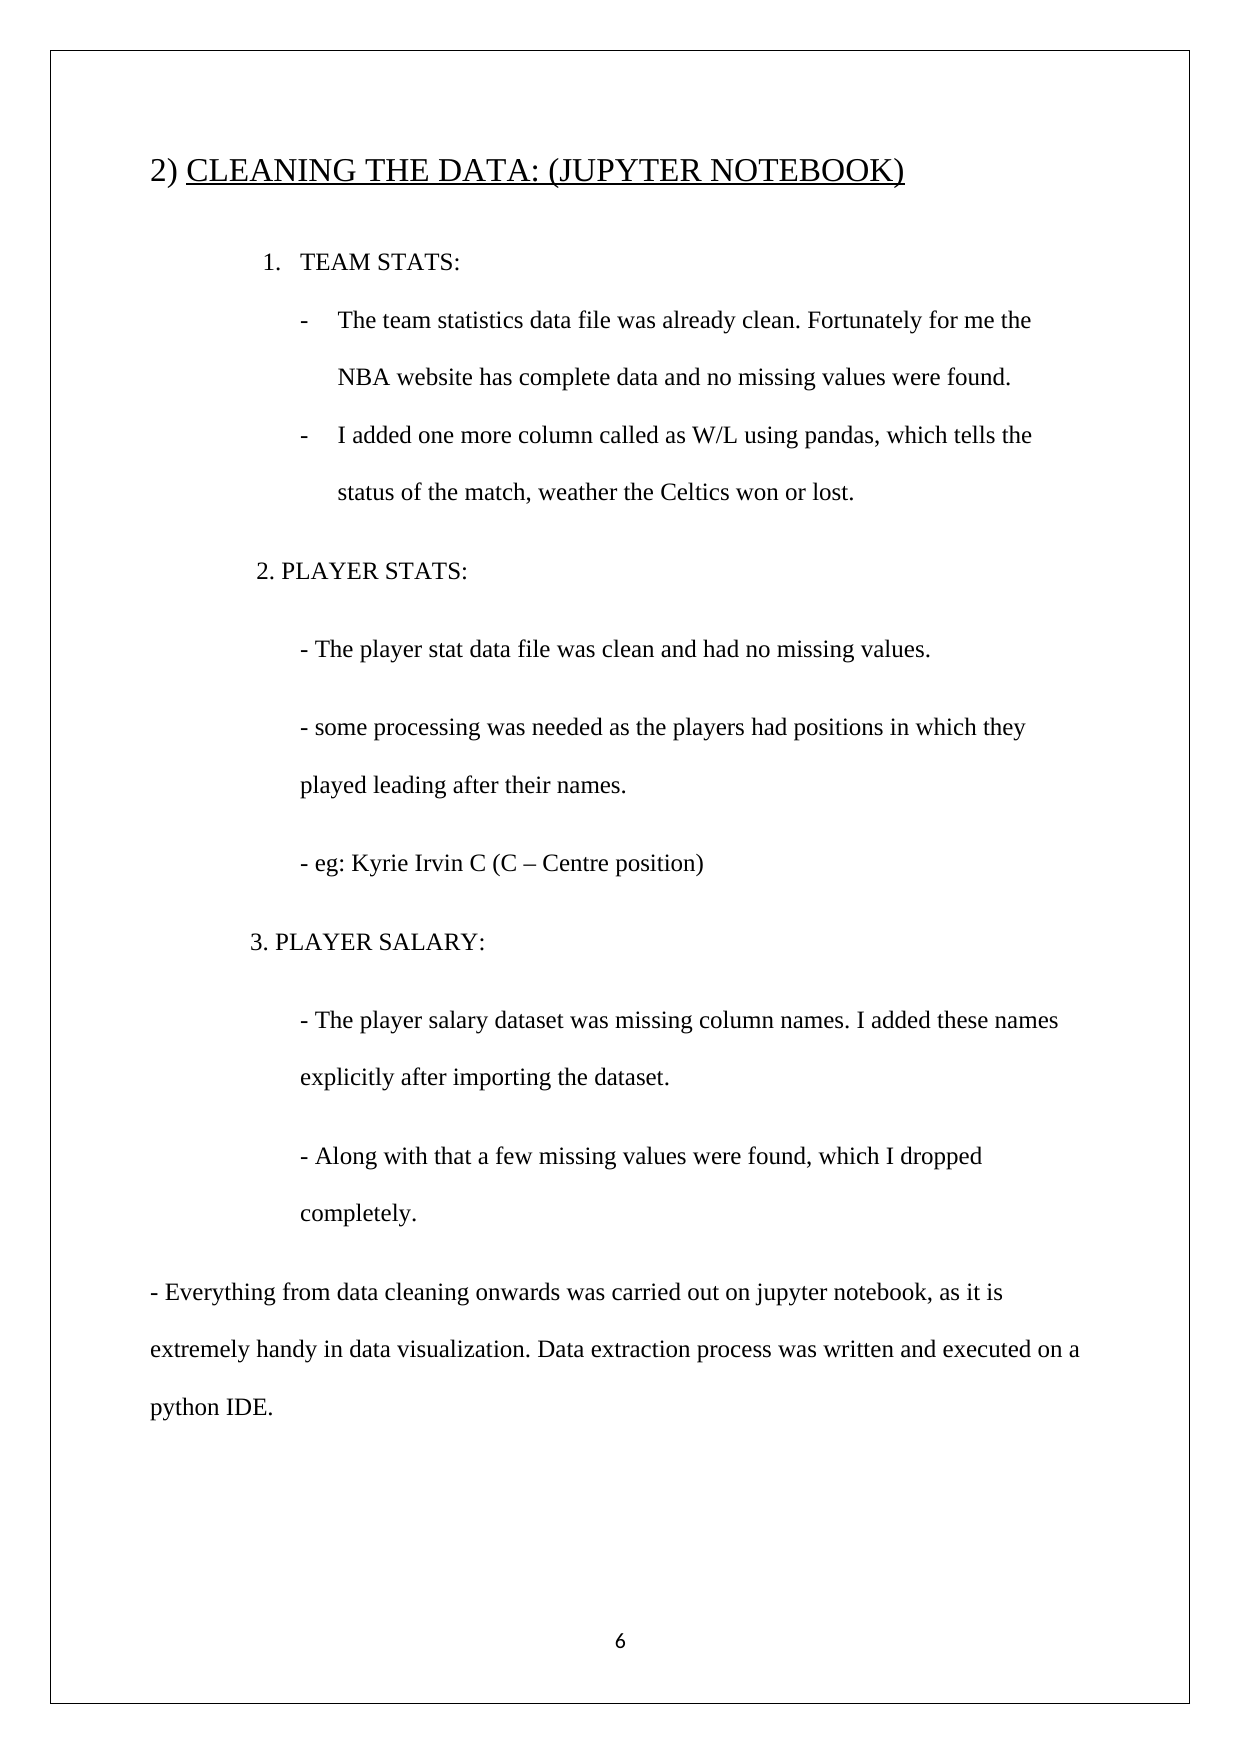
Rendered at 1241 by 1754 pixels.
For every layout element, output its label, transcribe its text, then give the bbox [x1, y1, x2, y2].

text 2) CLEANING THE DATA: (JUPYTER NOTEBOOK) [150, 150, 1090, 188]
text - The player salary dataset was missing column names. I added these names explicitly after importing the dataset. [150, 1005, 1090, 1091]
text - eg: Kyrie Irvin C (C – Centre position) [150, 848, 1090, 877]
text - The player stat data file was clean and had no missing values. [150, 634, 1090, 663]
list The team statistics data file was already clean. Fortunately for me the NBA website has complete data and no missing values were found. [300, 305, 1090, 391]
text - Along with that a few missing values were found, which I dropped completely. [150, 1141, 1090, 1227]
list TEAM STATS: [262, 247, 1090, 276]
list I added one more column called as W/L using pandas, which tells the status of the match, weather the Celtics won or lost. [300, 420, 1090, 506]
text - Everything from data cleaning onwards was carried out on jupyter notebook, as it is extremely handy in data visualization. Data extraction process was written and executed on a python IDE. [150, 1277, 1090, 1420]
text 3. PLAYER SALARY: [150, 927, 1090, 955]
text 2. PLAYER STATS: [150, 556, 1090, 584]
text - some processing was needed as the players had positions in which they played leading after their names. [150, 712, 1090, 799]
